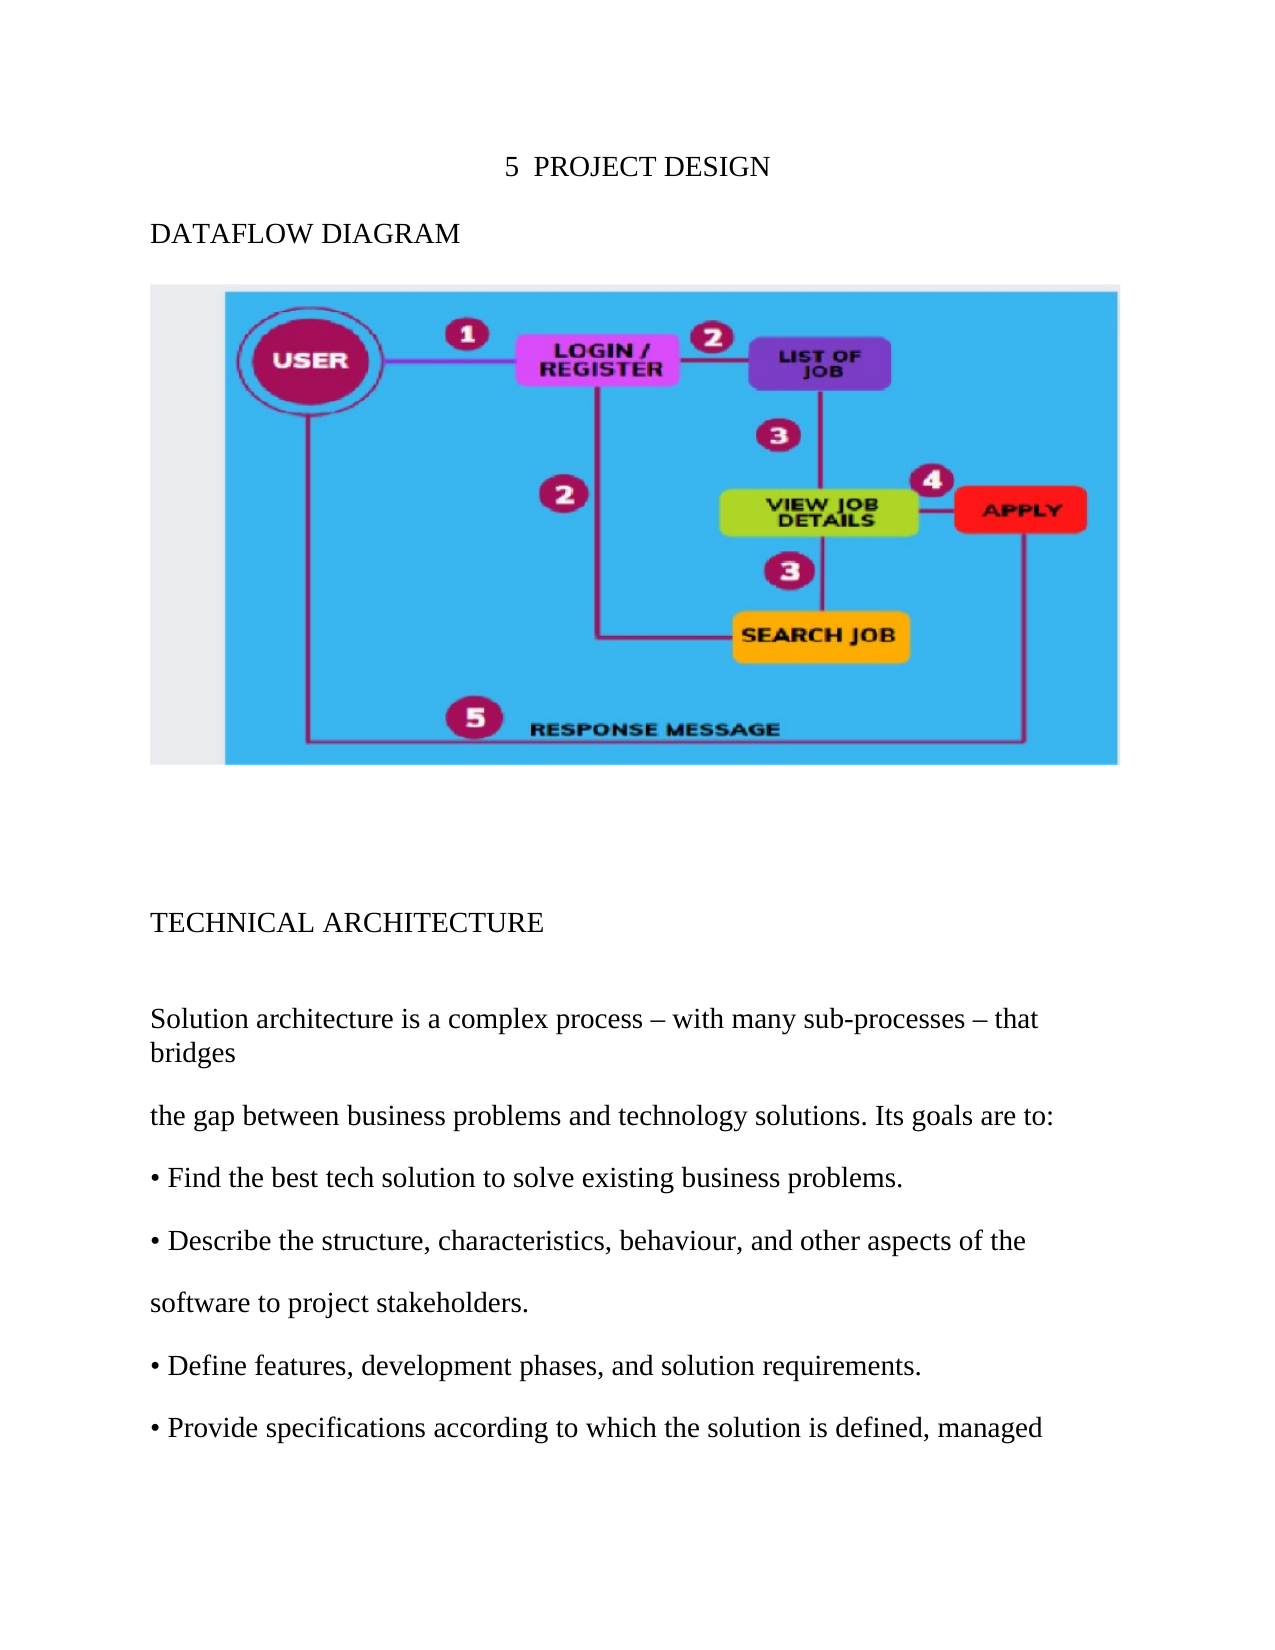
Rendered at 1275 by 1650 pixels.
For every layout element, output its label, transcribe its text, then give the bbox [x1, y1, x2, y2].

list Find the best tech solution to solve existing business problems. [150, 1161, 1267, 1194]
list Describe the structure, characteristics, behaviour, and other aspects of the software to project stakeholders. [150, 1223, 1026, 1319]
text TECHNICAL ARCHITECTURE [150, 906, 1267, 939]
text DATAFLOW DIAGRAM [150, 216, 1267, 250]
list Define features, development phases, and solution requirements. [150, 1348, 1267, 1381]
list Provide specifications according to which the solution is defined, managed [150, 1411, 1267, 1444]
picture [150, 284, 1121, 765]
text Solution architecture is a complex process – with many sub-processes – that bridges [150, 1002, 1041, 1069]
text 5 PROJECT DESIGN [504, 149, 1267, 183]
text the gap between business problems and technology solutions. Its goals are to: [150, 1098, 1267, 1131]
